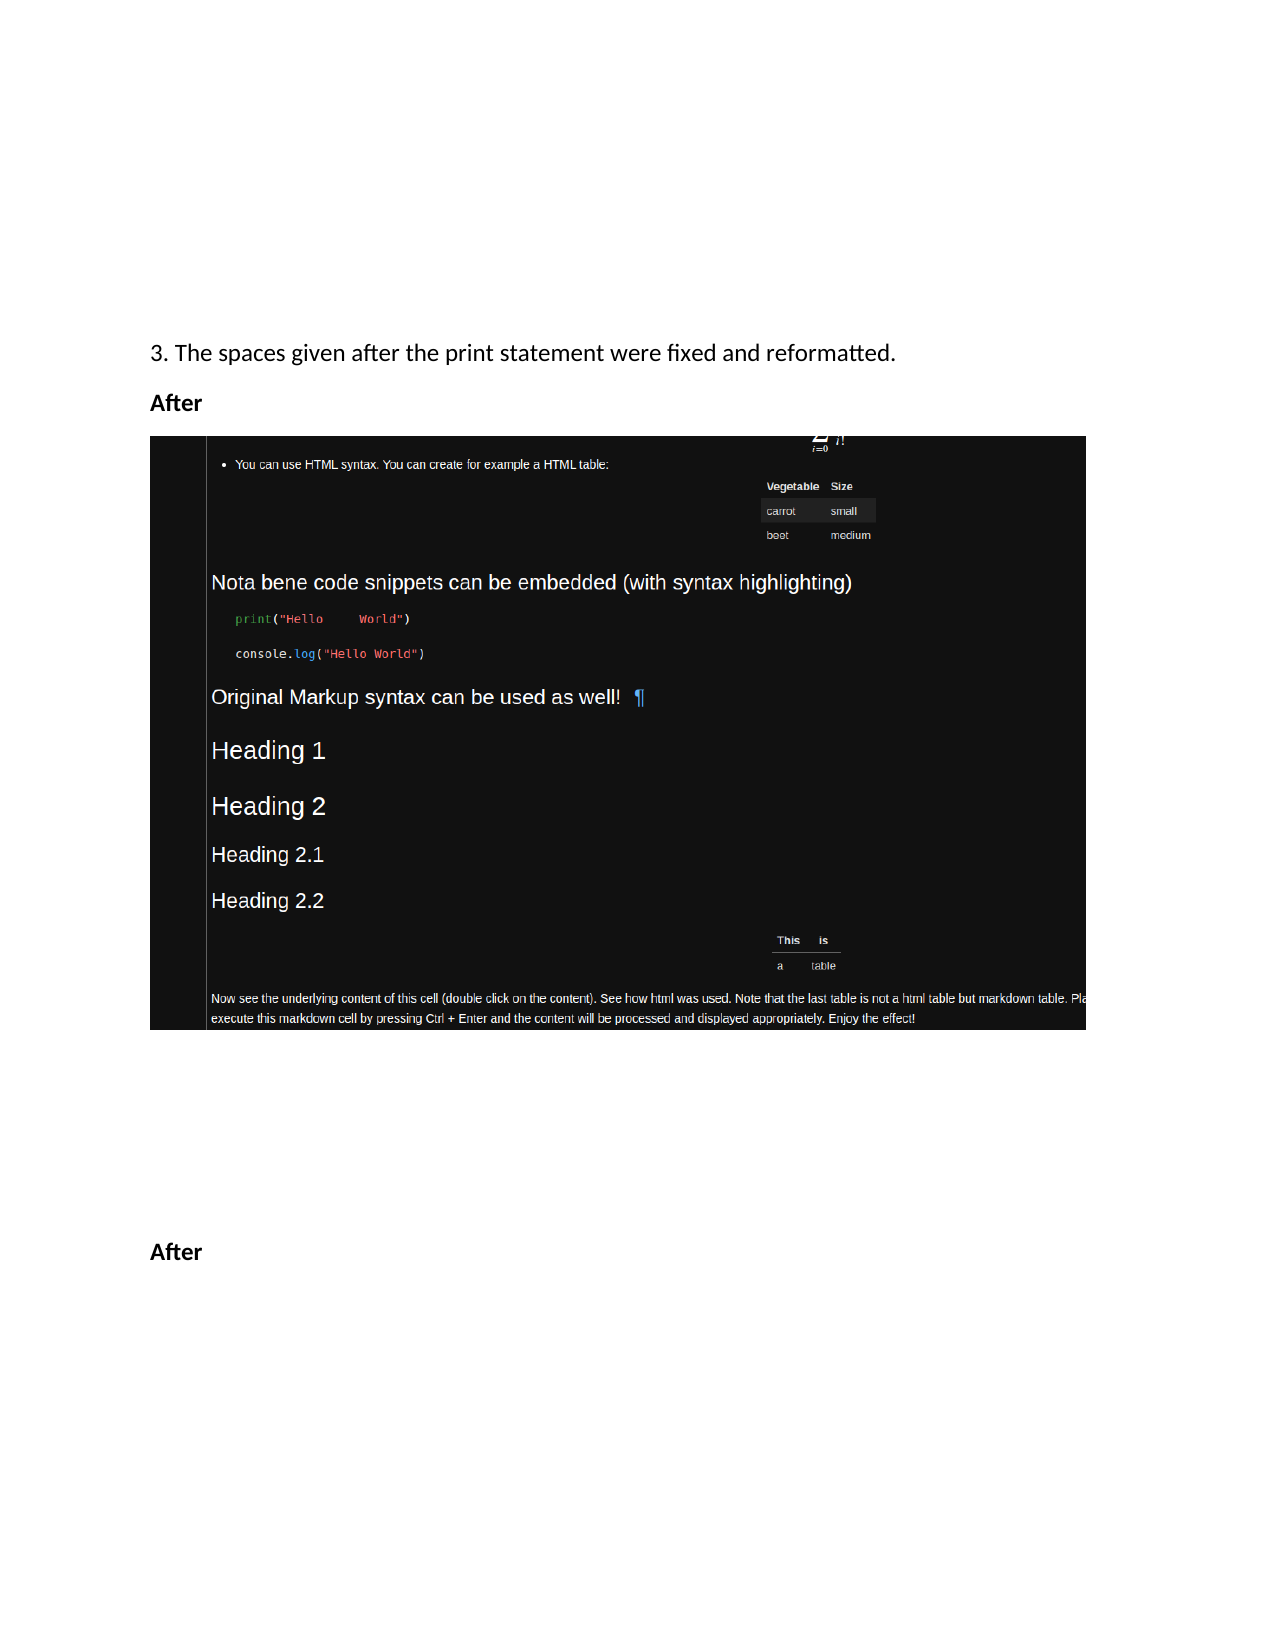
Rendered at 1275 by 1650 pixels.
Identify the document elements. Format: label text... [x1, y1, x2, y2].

text After [150, 1236, 1125, 1266]
text After [150, 387, 1125, 418]
picture [150, 436, 1086, 1030]
text 3. The spaces given after the print statement were fixed and reformatted. [150, 337, 1125, 368]
